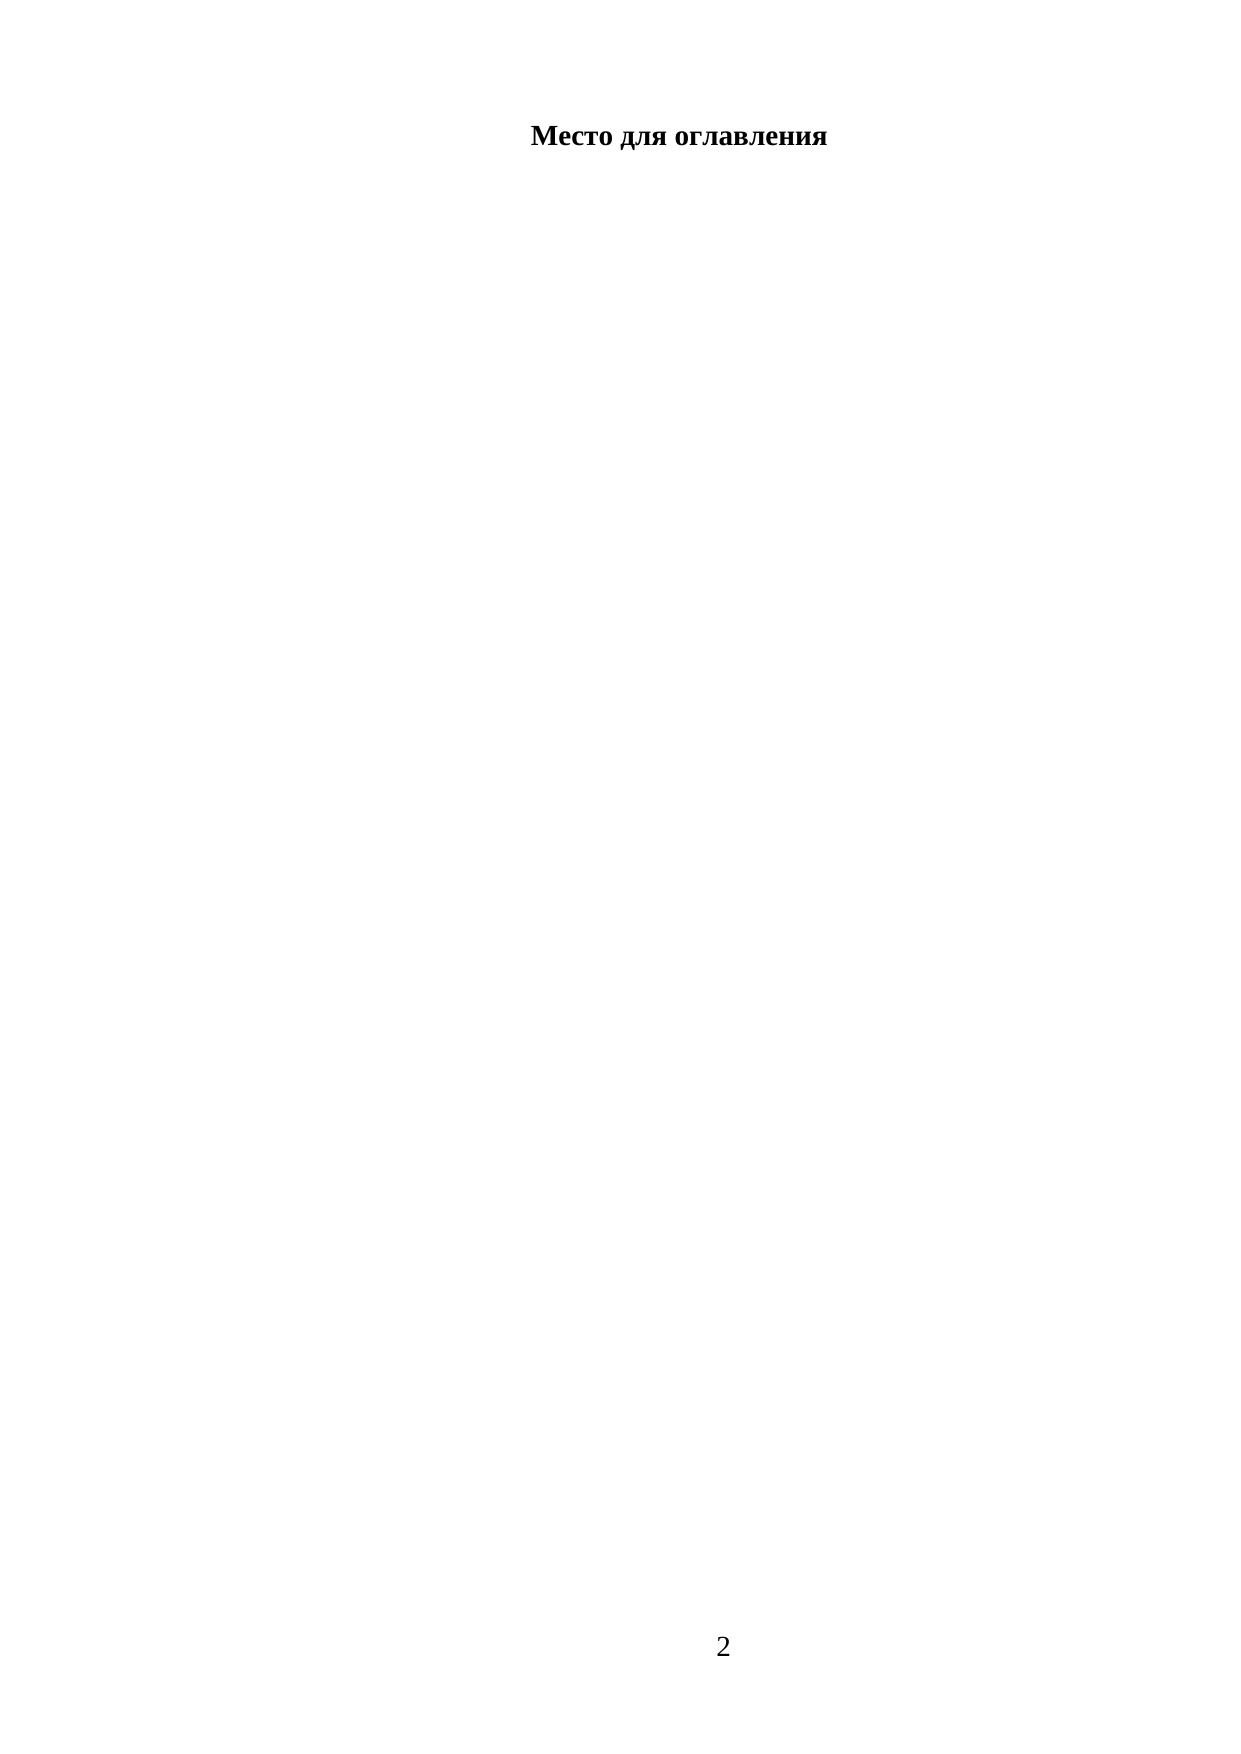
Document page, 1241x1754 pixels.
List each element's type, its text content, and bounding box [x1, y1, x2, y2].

subtitle Место для оглавления [177, 118, 1181, 152]
